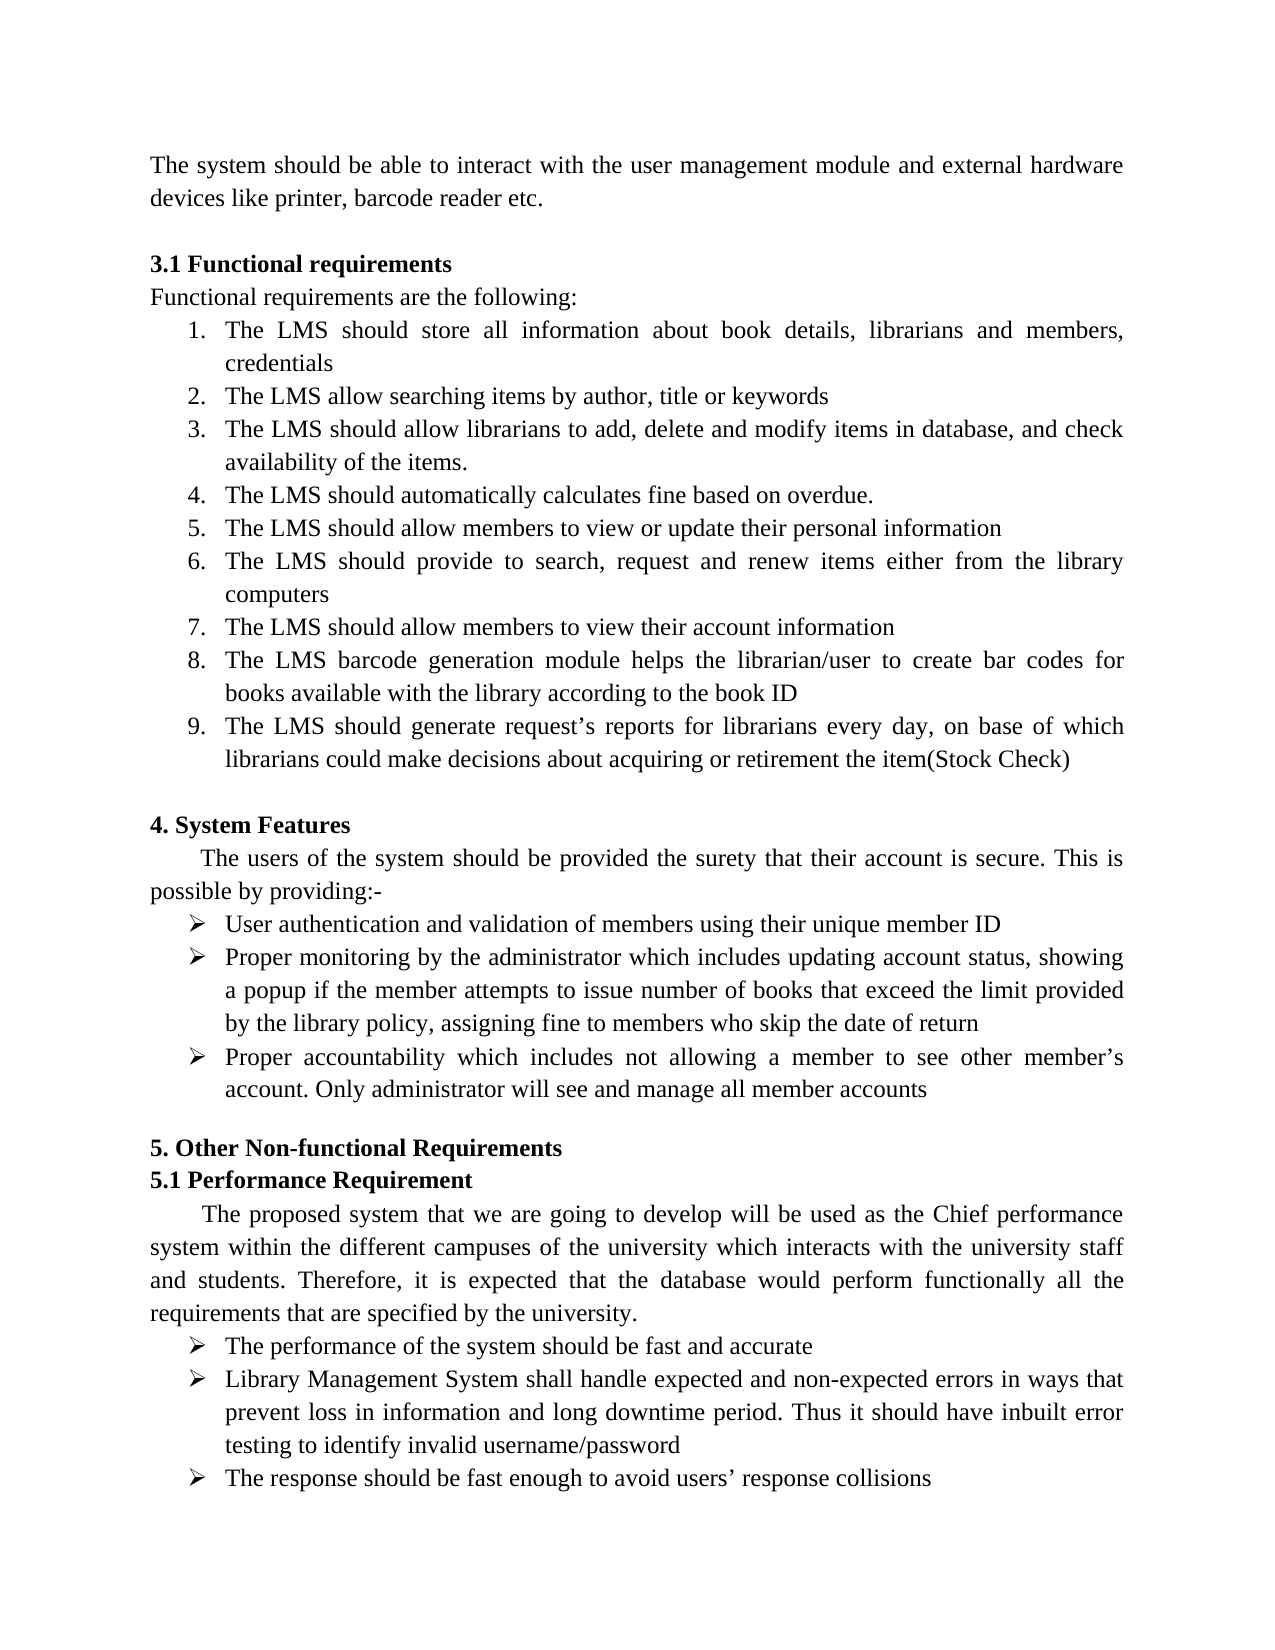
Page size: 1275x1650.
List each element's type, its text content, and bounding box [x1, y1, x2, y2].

list The LMS should store all information about book details, librarians and members, credentials [187, 315, 1125, 377]
text 3.1 Functional requirements [150, 249, 1125, 278]
list The LMS barcode generation module helps the librarian/user to create bar codes for books available with the library according to the book ID [187, 645, 1125, 707]
list The LMS should allow librarians to add, delete and modify items in database, and check availability of the items. [187, 414, 1125, 476]
text The users of the system should be provided the surety that their account is secure. This is possible by providing:- [150, 843, 1125, 905]
list The LMS should generate request’s reports for librarians every day, on base of which librarians could make decisions about acquiring or retirement the item(Stock Check) [187, 711, 1125, 773]
list The LMS allow searching items by author, title or keywords [187, 381, 1125, 410]
list Library Management System shall handle expected and non-expected errors in ways that prevent loss in information and long downtime period. Thus it should have inbuilt error testing to identify invalid username/password [187, 1364, 1125, 1458]
list The LMS should allow members to view their account information [187, 612, 1125, 641]
list The LMS should allow members to view or update their personal information [187, 513, 1125, 542]
list The response should be fast enough to avoid users’ response collisions [187, 1463, 1125, 1492]
list Proper accountability which includes not allowing a member to see other member’s account. Only administrator will see and manage all member accounts [187, 1042, 1125, 1103]
text 5.1 Performance Requirement [150, 1166, 1125, 1194]
list The LMS should provide to search, request and renew items either from the library computers [187, 546, 1125, 608]
text The proposed system that we are going to develop will be used as the Chief performance system within the different campuses of the university which interacts with the university staff and students. Therefore, it is expected that the database would perform functionally all the requirements that are specified by the university. [150, 1199, 1125, 1326]
list Proper monitoring by the administrator which includes updating account status, showing a popup if the member attempts to issue number of books that exceed the limit provided by the library policy, assigning fine to members who skip the date of return [187, 942, 1125, 1037]
list The performance of the system should be fast and accurate [187, 1331, 1125, 1359]
text 4. System Features [150, 810, 1125, 839]
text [150, 150, 1125, 212]
list User authentication and validation of members using their unique member ID [187, 909, 1125, 938]
text 5. Other Non-functional Requirements [150, 1133, 1125, 1161]
list The LMS should automatically calculates fine based on overdue. [187, 480, 1125, 509]
text Functional requirements are the following: [150, 282, 1125, 311]
